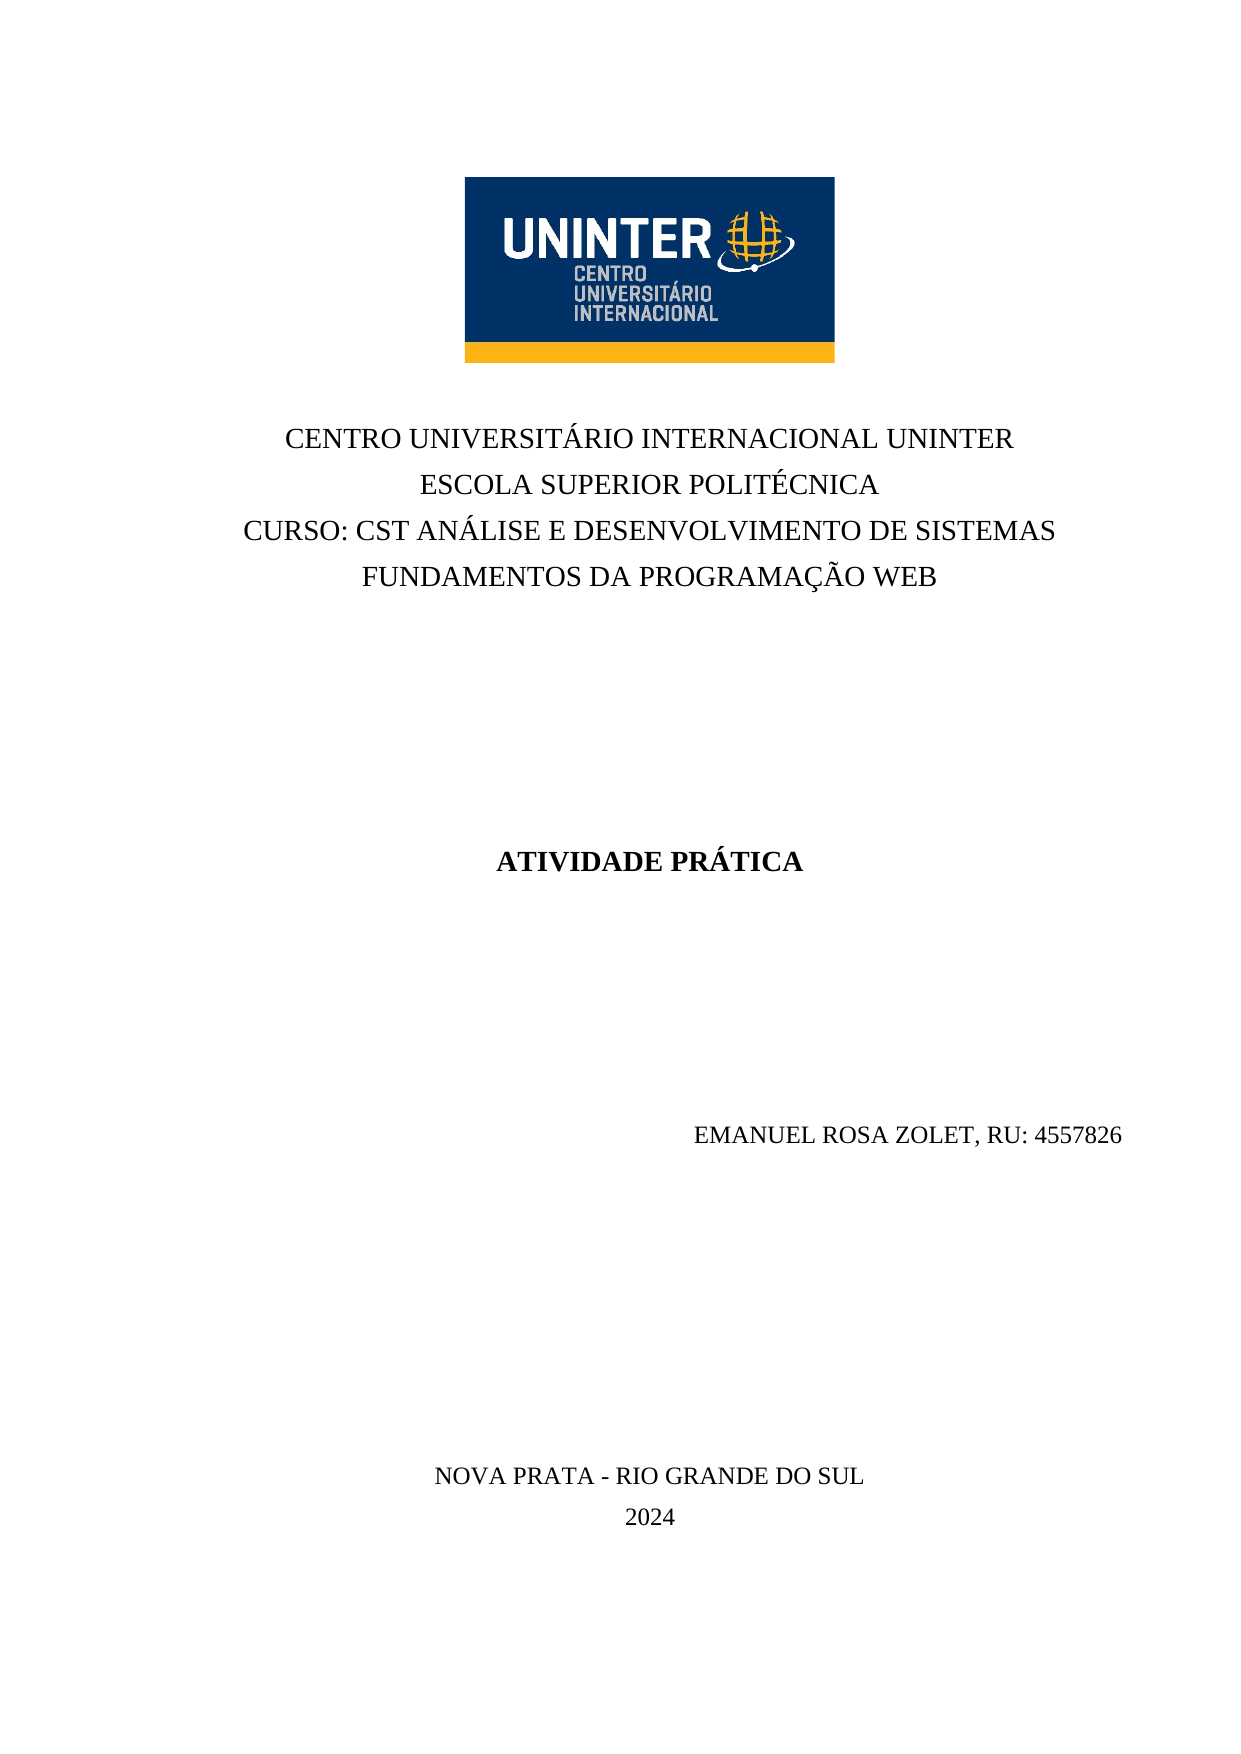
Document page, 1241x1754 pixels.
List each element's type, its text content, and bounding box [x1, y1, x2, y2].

text CENTRO UNIVERSITÁRIO INTERNACIONAL UNINTER [177, 421, 1122, 454]
picture [464, 177, 835, 363]
text ESCOLA SUPERIOR POLITÉCNICA [177, 467, 1122, 500]
text CURSO: CST ANÁLISE E DESENVOLVIMENTO DE SISTEMAS [177, 513, 1122, 546]
text 2024 [177, 1502, 1122, 1531]
text FUNDAMENTOS DA PROGRAMAÇÃO WEB [177, 559, 1122, 592]
text ATIVIDADE PRÁTICA [177, 844, 1122, 877]
text Nova Prata - Rio Grande do SUl [177, 1461, 1122, 1490]
text Emanuel Rosa Zolet, RU: 4557826 [177, 1120, 1122, 1148]
